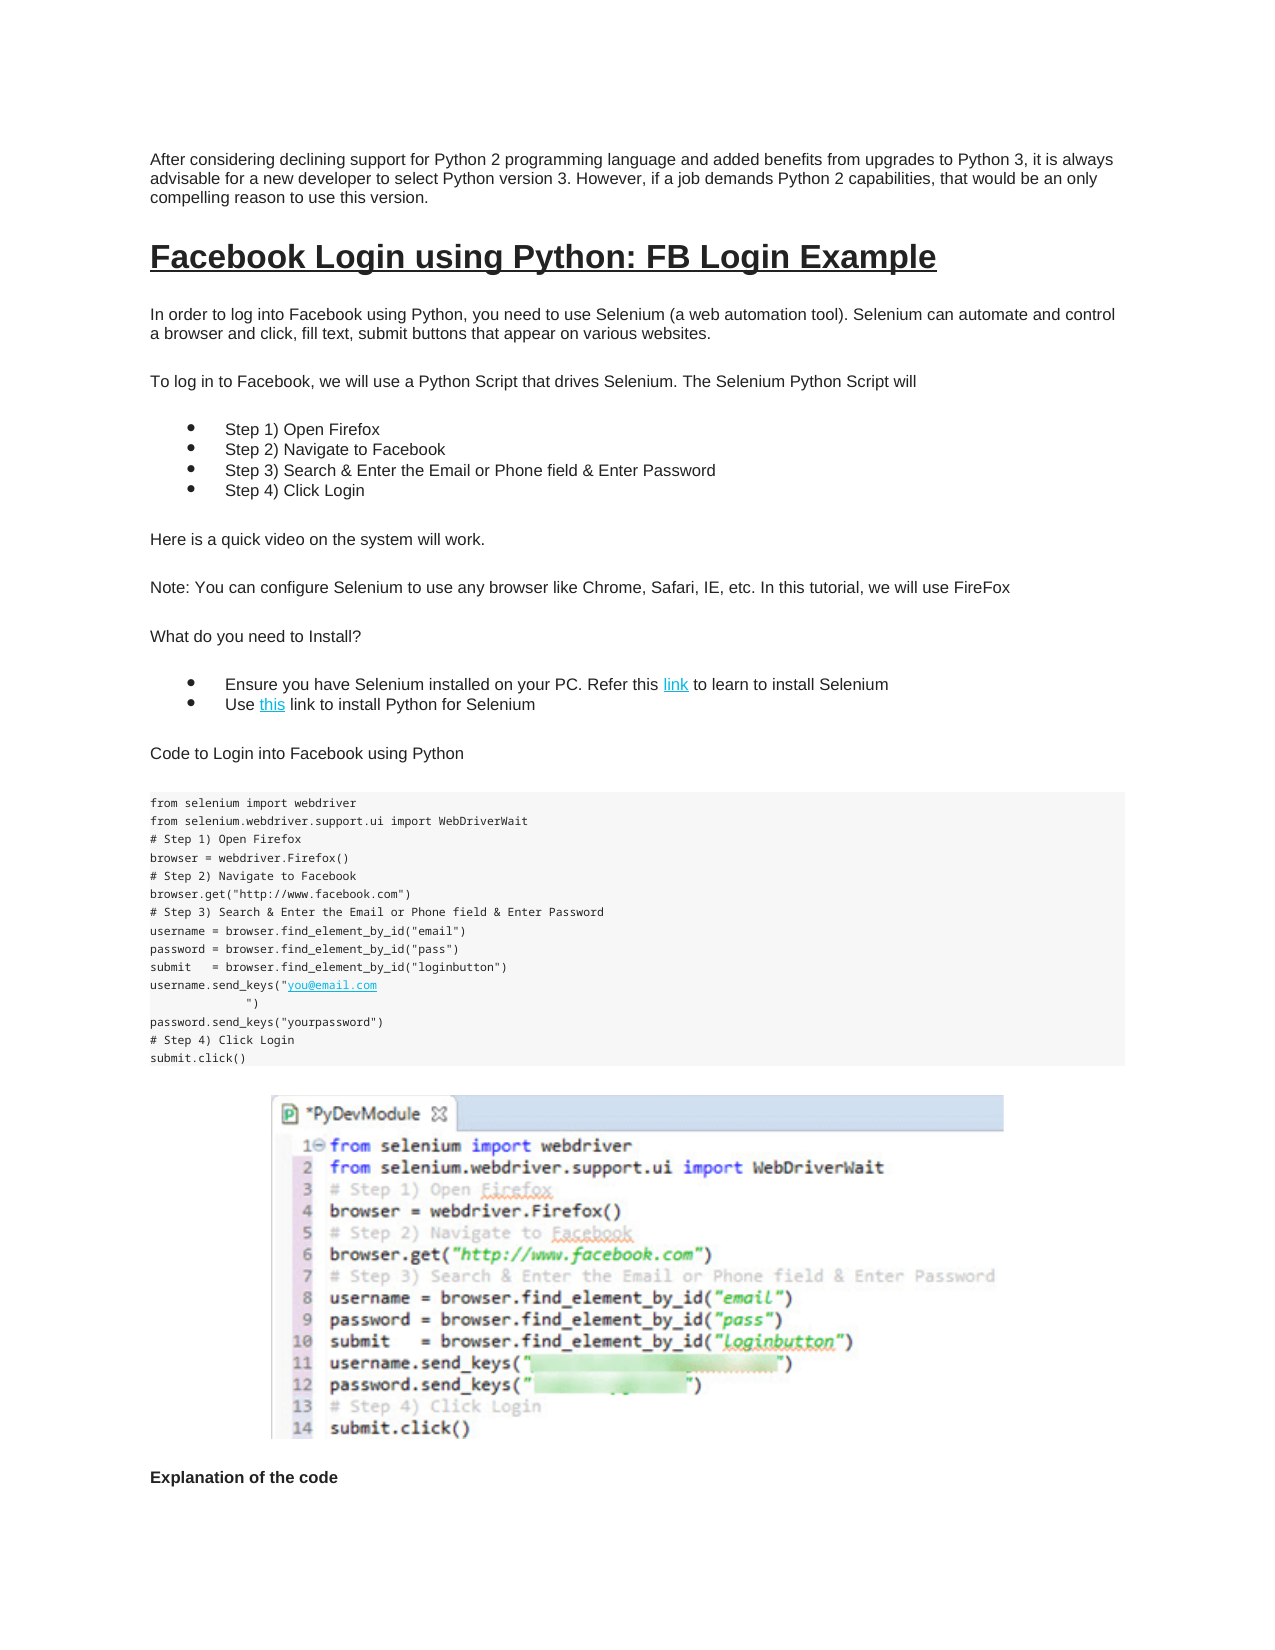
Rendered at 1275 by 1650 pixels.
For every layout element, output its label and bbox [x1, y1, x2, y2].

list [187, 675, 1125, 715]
picture [271, 1095, 1004, 1439]
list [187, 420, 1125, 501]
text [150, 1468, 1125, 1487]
picture [265, 698, 271, 710]
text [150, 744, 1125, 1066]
picture [308, 981, 315, 990]
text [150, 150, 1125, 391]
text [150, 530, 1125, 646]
